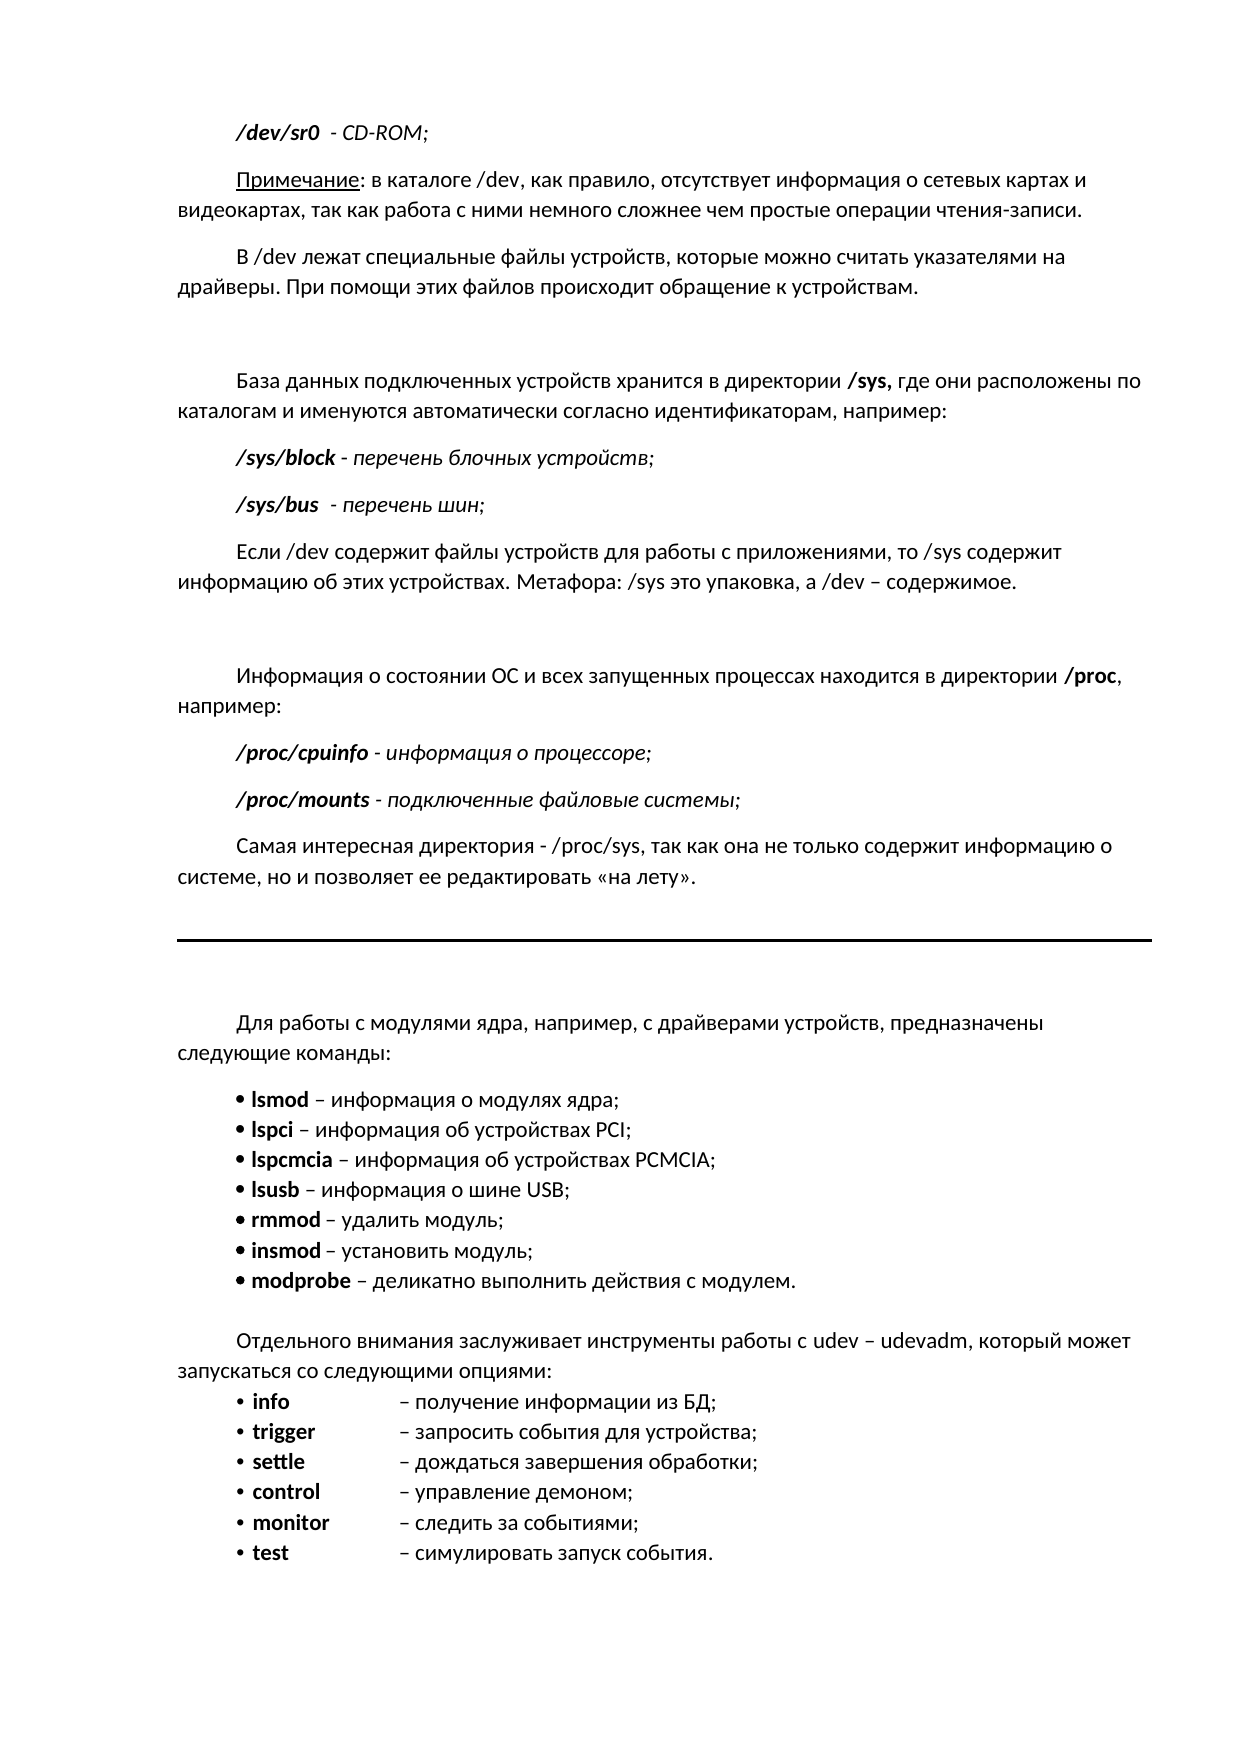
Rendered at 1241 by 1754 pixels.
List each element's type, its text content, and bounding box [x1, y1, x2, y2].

text /dev/sr0 - CD-ROM; [177, 118, 1152, 146]
list info – получение информации из БД; [177, 1387, 1152, 1415]
text База данных подключенных устройств хранится в директории /sys, где они расположены по каталогам и именуются автоматически согласно идентификаторам, например: [177, 366, 1152, 424]
text /sys/block - перечень блочных устройств; [177, 443, 1152, 471]
list lsmod – информация о модулях ядра; [177, 1085, 1152, 1113]
list rmmod – удалить модуль; [177, 1206, 1152, 1234]
text Если /dev содержит файлы устройств для работы с приложениями, то /sys содержит информацию об этих устройствах. Метафора: /sys это упаковка, а /dev – содержимое. [177, 537, 1152, 595]
list monitor – следить за событиями; [177, 1508, 1152, 1536]
list lspci – информация об устройствах PCI; [177, 1115, 1152, 1143]
list settle – дождаться завершения обработки; [177, 1447, 1152, 1475]
list Отдельного внимания заслуживает инструменты работы с udev – udevadm, который может запускаться со следующими опциями: [177, 1326, 1152, 1385]
list insmod – установить модуль; [177, 1236, 1152, 1264]
list control – управление демоном; [177, 1477, 1152, 1506]
text Информация о состоянии ОС и всех запущенных процессах находится в директории /proc, например: [177, 661, 1152, 719]
list lspcmciа – информация об устройствах PCMCIA; [177, 1145, 1152, 1173]
text В /dev лежат специальные файлы устройств, которые можно считать указателями на драйверы. При помощи этих файлов происходит обращение к устройствам. [177, 242, 1152, 300]
list lsusb – информация о шине USB; [177, 1175, 1152, 1203]
text /proc/cpuinfo - информация о процессоре; [177, 738, 1152, 766]
list trigger – запросить события для устройства; [177, 1417, 1152, 1445]
text Для работы с модулями ядра, например, с драйверами устройств, предназначены следующие команды: [177, 1008, 1152, 1066]
text Примечание: в каталоге /dev, как правило, отсутствует информация о сетевых картах и видеокартах, так как работа с ними немного сложнее чем простые операции чтения-записи. [177, 165, 1152, 223]
text Самая интересная директория - /proc/sys, так как она не только содержит информацию о системе, но и позволяет ее редактировать «на лету». [177, 832, 1152, 890]
list test – симулировать запуск события. [177, 1538, 1152, 1566]
list modprobe – деликатно выполнить действия с модулем. [177, 1266, 1152, 1294]
text /proc/mounts - подключенные файловые системы; [177, 785, 1152, 813]
text /sys/bus - перечень шин; [177, 490, 1152, 518]
